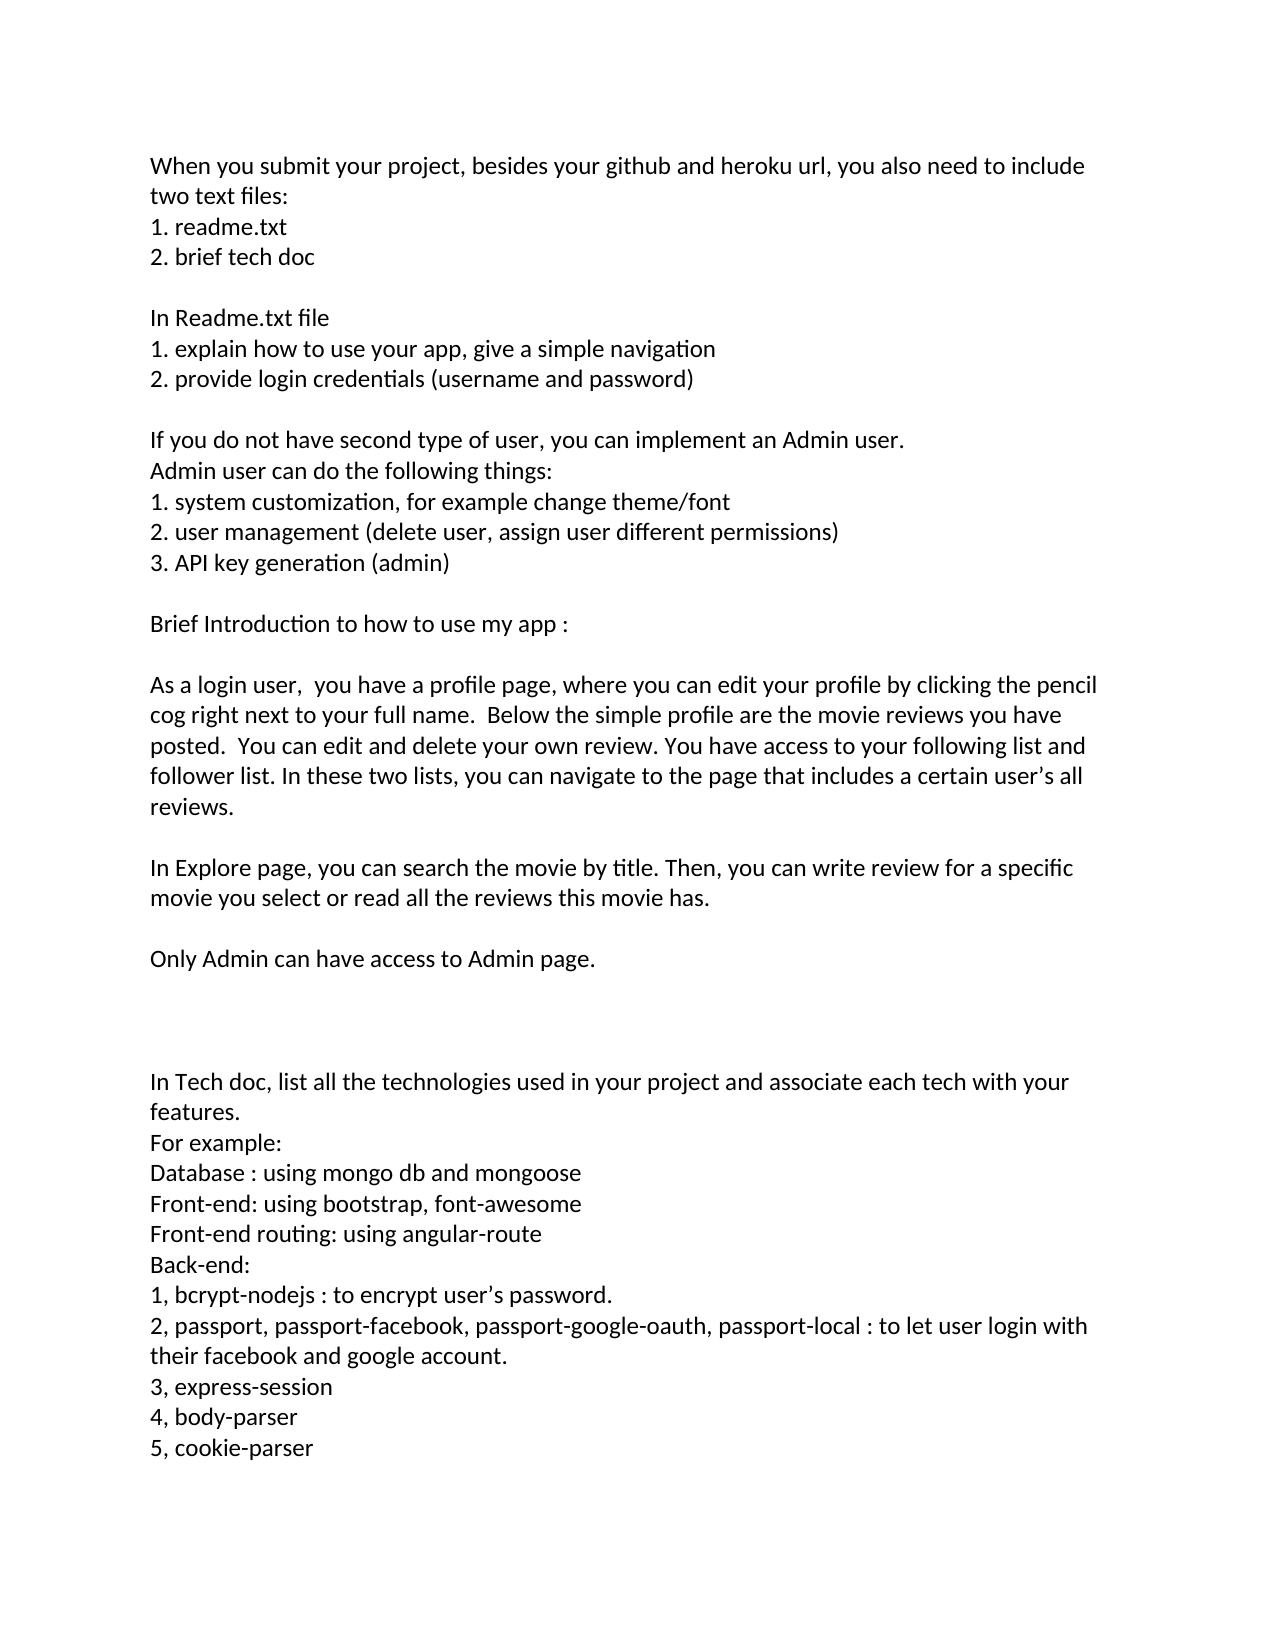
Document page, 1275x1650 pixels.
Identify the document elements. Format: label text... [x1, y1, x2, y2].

text In Tech doc, list all the technologies used in your project and associate each tech with your features. [150, 1066, 1125, 1127]
text Admin user can do the following things: [150, 455, 1125, 486]
text For example: [150, 1127, 1125, 1157]
text Only Admin can have access to Admin page. [150, 943, 1125, 974]
text Brief Introduction to how to use my app : [150, 608, 1125, 638]
text In Explore page, you can search the movie by title. Then, you can write review for a specific movie you select or read all the reviews this movie has. [150, 852, 1125, 913]
text 1. system customization, for example change theme/font [150, 486, 1125, 516]
text Front-end routing: using angular-route [150, 1218, 1125, 1249]
text 3, express-session [150, 1371, 1125, 1401]
text 1, bcrypt-nodejs : to encrypt user’s password. [150, 1279, 1125, 1310]
text 2. user management (delete user, assign user different permissions) [150, 516, 1125, 547]
text In Readme.txt file [150, 303, 1125, 333]
text 4, body-parser [150, 1401, 1125, 1432]
text As a login user, you have a profile page, where you can edit your profile by clicking the pencil cog right next to your full name. Below the simple profile are the movie reviews you have posted. You can edit and delete your own review. You have access to your following list and follower list. In these two lists, you can navigate to the page that includes a certain user’s all reviews. [150, 669, 1125, 821]
text 3. API key generation (admin) [150, 547, 1125, 577]
text 2, passport, passport-facebook, passport-google-oauth, passport-local : to let user login with their facebook and google account. [150, 1310, 1125, 1371]
text 1. readme.txt [150, 211, 1125, 242]
text Database : using mongo db and mongoose [150, 1157, 1125, 1188]
text 5, cookie-parser [150, 1432, 1125, 1462]
text 2. brief tech doc [150, 242, 1125, 272]
text Front-end: using bootstrap, font-awesome [150, 1188, 1125, 1218]
text 2. provide login credentials (username and password) [150, 364, 1125, 394]
text 1. explain how to use your app, give a simple navigation [150, 333, 1125, 364]
text When you submit your project, besides your github and heroku url, you also need to include two text files: [150, 150, 1125, 211]
text Back-end: [150, 1249, 1125, 1279]
text If you do not have second type of user, you can implement an Admin user. [150, 425, 1125, 455]
